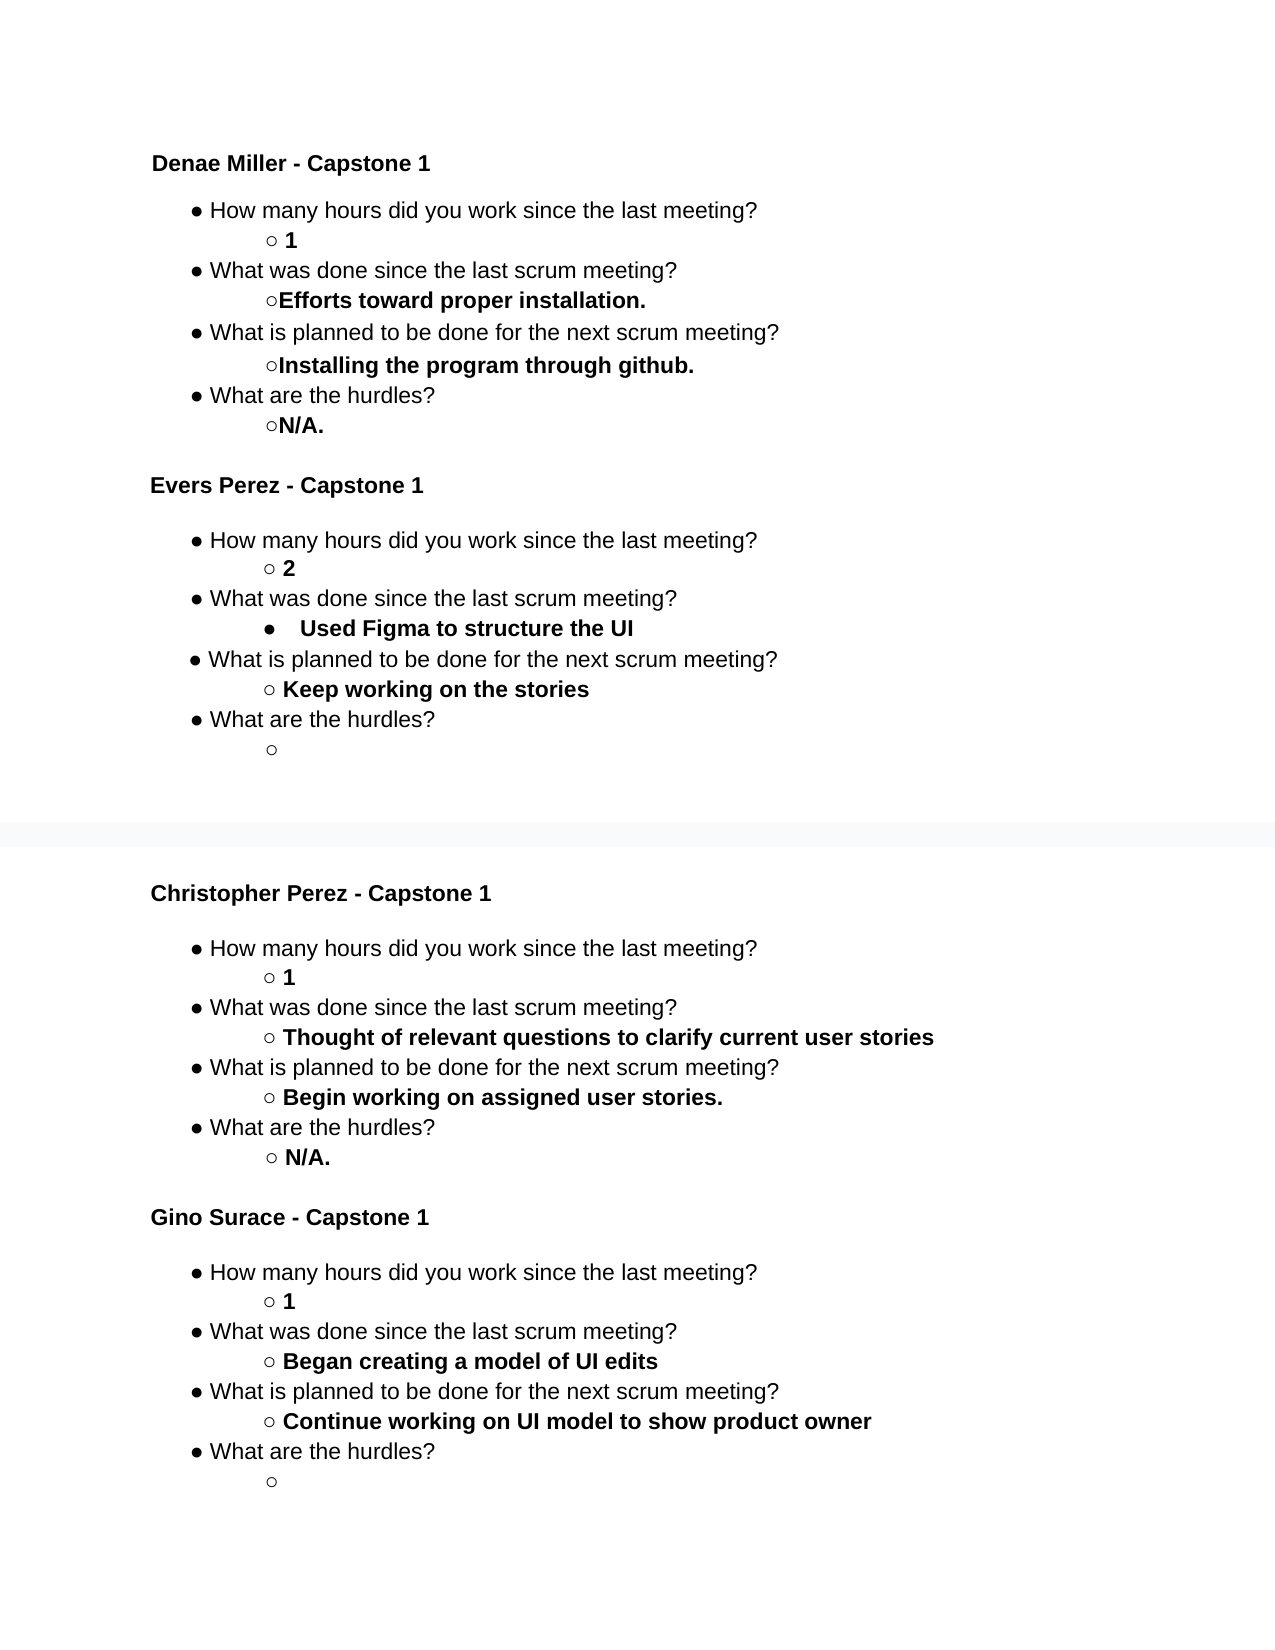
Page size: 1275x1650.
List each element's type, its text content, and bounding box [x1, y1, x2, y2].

text ○ [264, 1468, 1125, 1494]
text ○N/A. [264, 412, 1125, 438]
text Gino Surace - Capstone 1 [150, 1204, 1125, 1231]
text ● What was done since the last scrum meeting? [189, 994, 1123, 1020]
text ● What is planned to be done for the next scrum meeting? [189, 319, 986, 346]
text ○Efforts toward proper installation. [264, 287, 986, 313]
text ○ N/A. [264, 1144, 1125, 1171]
text ○ 1 [262, 1288, 1123, 1314]
text ● What was done since the last scrum meeting? [189, 257, 1125, 283]
text ○ Thought of relevant questions to clarify current user stories [262, 1024, 1123, 1050]
text Evers Perez - Capstone 1 [150, 472, 1125, 498]
text ○ 1 [264, 227, 1125, 253]
text ○ [264, 736, 1125, 762]
text ○ Begin working on assigned user stories. [262, 1084, 1123, 1111]
text ● What was done since the last scrum meeting? [189, 1318, 1123, 1344]
text ● What was done since the last scrum meeting? [189, 585, 1123, 612]
text Denae Miller - Capstone 1 [152, 150, 1125, 176]
text ○ Began creating a model of UI edits [262, 1348, 1123, 1374]
text ● What is planned to be done for the next scrum meeting? [189, 1378, 1123, 1404]
text ● What are the hurdles? [189, 706, 1125, 732]
text ○ Continue working on UI model to show product owner [262, 1408, 1123, 1434]
text ● What is planned to be done for the next scrum meeting? [189, 1054, 1123, 1080]
text Christopher Perez - Capstone 1 [150, 880, 1125, 907]
text ● What are the hurdles? [189, 1438, 1125, 1464]
text ● What are the hurdles? [189, 382, 1125, 408]
text ● How many hours did you work since the last meeting? [189, 1259, 1123, 1286]
text ○ Keep working on the stories [262, 676, 1123, 702]
text ● What are the hurdles? [189, 1114, 1125, 1141]
text ● How many hours did you work since the last meeting? [189, 527, 1123, 553]
list Used Figma to structure the UI [262, 615, 1123, 642]
text ● How many hours did you work since the last meeting? [189, 197, 1125, 223]
text ● What is planned to be done for the next scrum meeting? [150, 646, 1123, 672]
text ○ 1 [262, 964, 1123, 990]
text ● How many hours did you work since the last meeting? [189, 935, 1123, 962]
text ○ 2 [262, 555, 1123, 582]
text ○Installing the program through github. [264, 352, 1125, 378]
